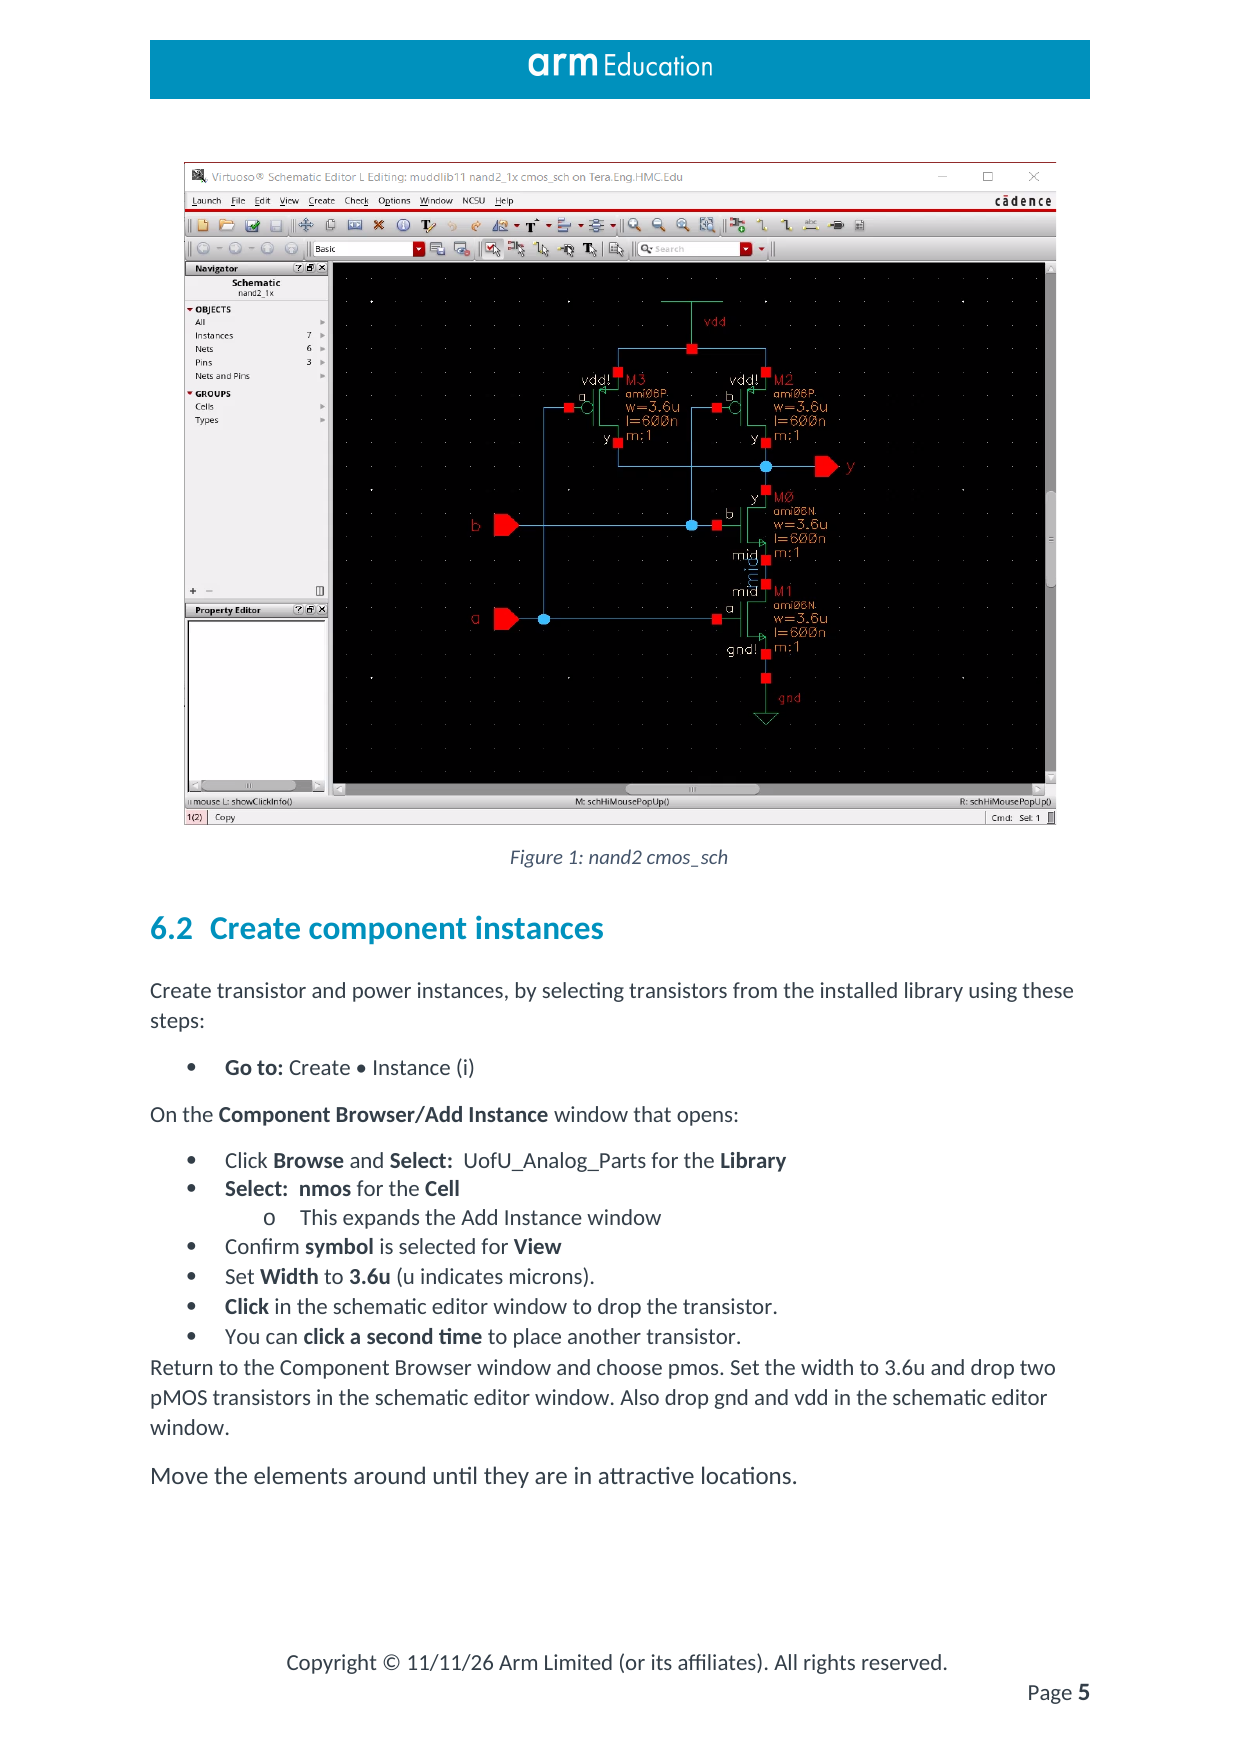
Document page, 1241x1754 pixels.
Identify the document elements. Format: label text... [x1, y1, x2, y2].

list This expands the Add Instance window [262, 1203, 1082, 1232]
list Go to: Create • Instance (i) [187, 1053, 1082, 1081]
text Move the elements around until they are in attractive locations. [150, 1460, 1082, 1490]
subtitle Create component instances [150, 907, 1090, 947]
list Return to the Component Browser window and choose pmos. Set the width to 3.6u and drop two pMOS transistors in the schematic editor window. Also drop gnd and vdd in the schematic editor window. [150, 1353, 1082, 1441]
list Click Browse and Select: UofU_Analog_Parts for the Library [187, 1147, 1078, 1174]
picture [570, 54, 597, 75]
picture [606, 55, 615, 75]
list You can click a second time to place another transistor. [187, 1322, 1082, 1350]
text Create transistor and power instances, by selecting transistors from the installed library using these steps: [150, 976, 1082, 1034]
text Figure 1: nand2 cmos_sch [150, 844, 1090, 869]
list Select: nmos for the Cell [187, 1174, 1082, 1203]
picture [675, 58, 679, 75]
list Set Width to 3.6u (u indicates microns). [187, 1262, 1082, 1290]
picture [529, 54, 548, 75]
text On the Component Browser/Add Instance window that opens: [150, 1100, 1082, 1128]
list Click in the schematic editor window to drop the transistor. [187, 1292, 1082, 1320]
picture [554, 54, 566, 75]
picture [184, 162, 1057, 825]
list Confirm symbol is selected for View [187, 1232, 1082, 1260]
